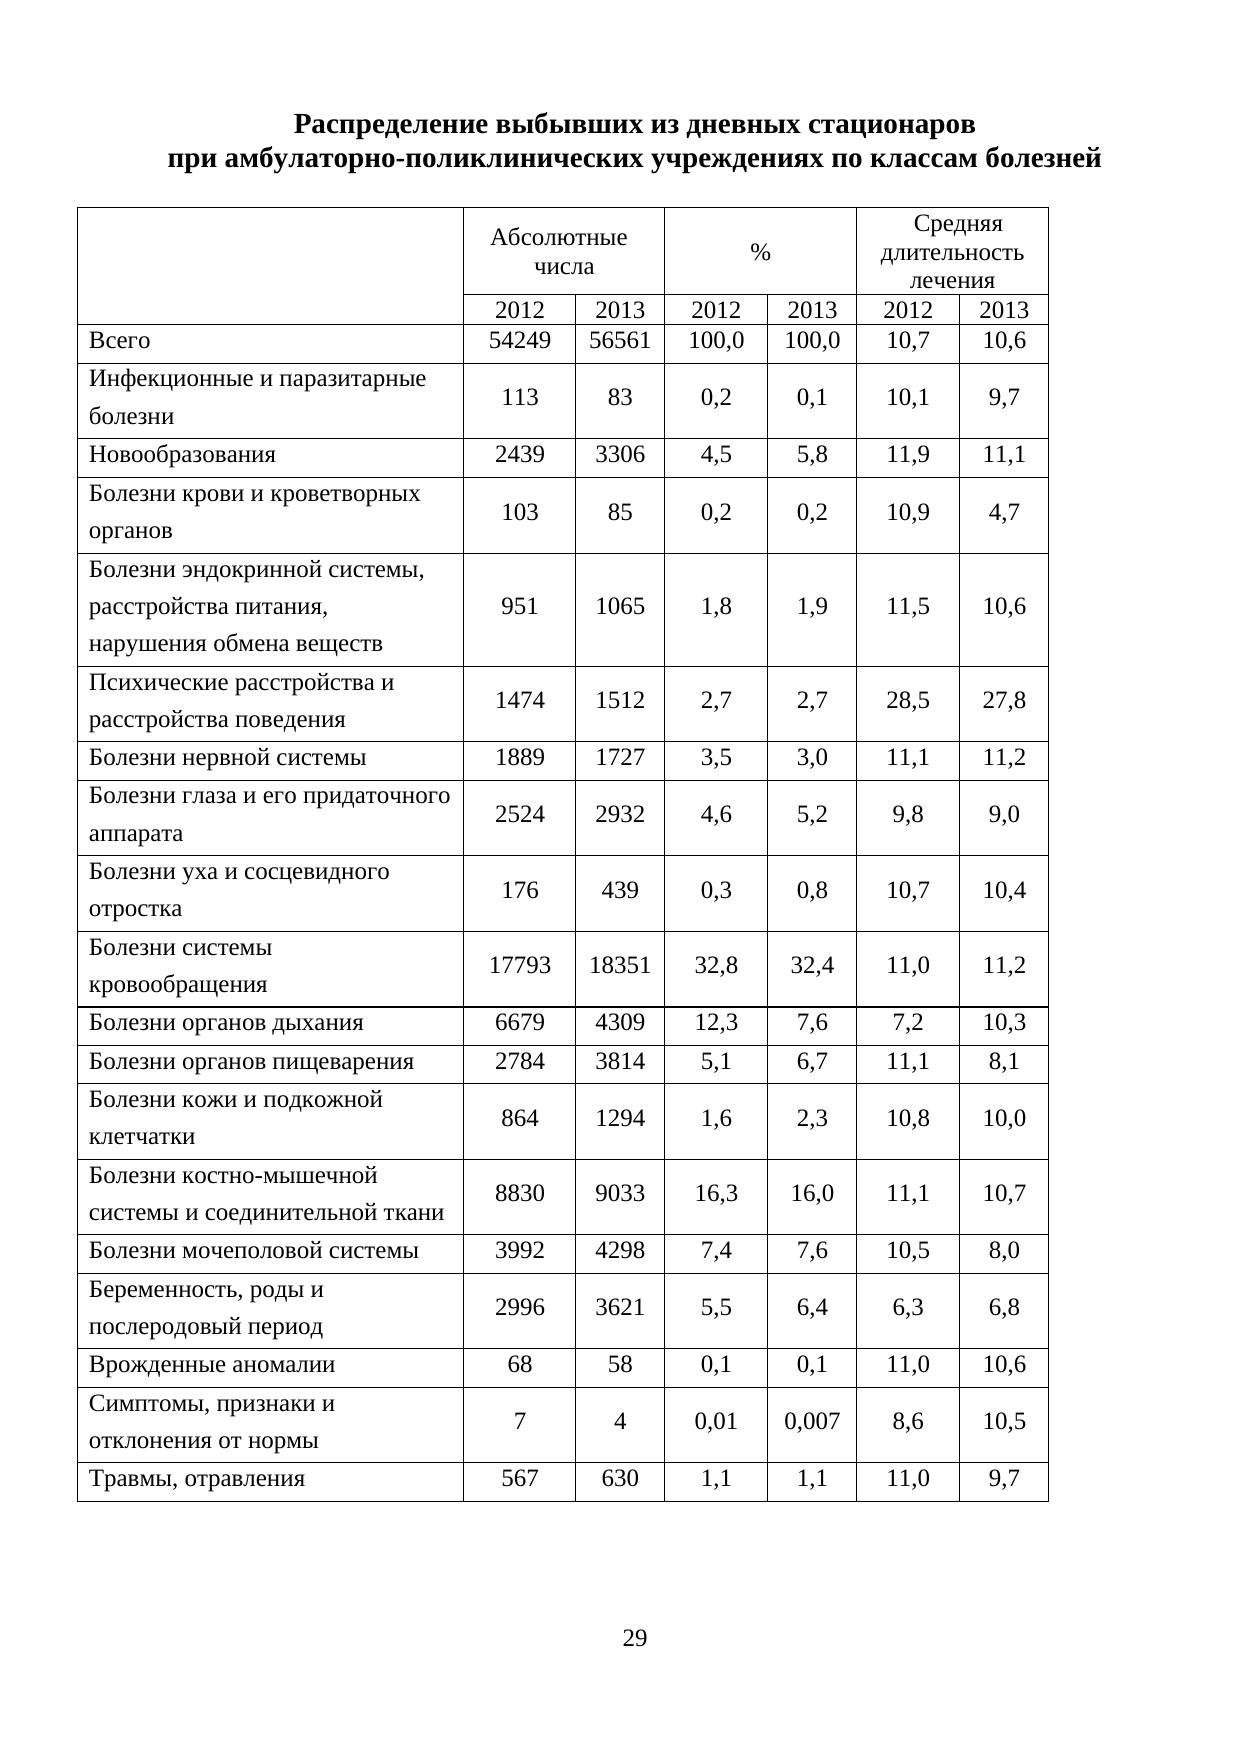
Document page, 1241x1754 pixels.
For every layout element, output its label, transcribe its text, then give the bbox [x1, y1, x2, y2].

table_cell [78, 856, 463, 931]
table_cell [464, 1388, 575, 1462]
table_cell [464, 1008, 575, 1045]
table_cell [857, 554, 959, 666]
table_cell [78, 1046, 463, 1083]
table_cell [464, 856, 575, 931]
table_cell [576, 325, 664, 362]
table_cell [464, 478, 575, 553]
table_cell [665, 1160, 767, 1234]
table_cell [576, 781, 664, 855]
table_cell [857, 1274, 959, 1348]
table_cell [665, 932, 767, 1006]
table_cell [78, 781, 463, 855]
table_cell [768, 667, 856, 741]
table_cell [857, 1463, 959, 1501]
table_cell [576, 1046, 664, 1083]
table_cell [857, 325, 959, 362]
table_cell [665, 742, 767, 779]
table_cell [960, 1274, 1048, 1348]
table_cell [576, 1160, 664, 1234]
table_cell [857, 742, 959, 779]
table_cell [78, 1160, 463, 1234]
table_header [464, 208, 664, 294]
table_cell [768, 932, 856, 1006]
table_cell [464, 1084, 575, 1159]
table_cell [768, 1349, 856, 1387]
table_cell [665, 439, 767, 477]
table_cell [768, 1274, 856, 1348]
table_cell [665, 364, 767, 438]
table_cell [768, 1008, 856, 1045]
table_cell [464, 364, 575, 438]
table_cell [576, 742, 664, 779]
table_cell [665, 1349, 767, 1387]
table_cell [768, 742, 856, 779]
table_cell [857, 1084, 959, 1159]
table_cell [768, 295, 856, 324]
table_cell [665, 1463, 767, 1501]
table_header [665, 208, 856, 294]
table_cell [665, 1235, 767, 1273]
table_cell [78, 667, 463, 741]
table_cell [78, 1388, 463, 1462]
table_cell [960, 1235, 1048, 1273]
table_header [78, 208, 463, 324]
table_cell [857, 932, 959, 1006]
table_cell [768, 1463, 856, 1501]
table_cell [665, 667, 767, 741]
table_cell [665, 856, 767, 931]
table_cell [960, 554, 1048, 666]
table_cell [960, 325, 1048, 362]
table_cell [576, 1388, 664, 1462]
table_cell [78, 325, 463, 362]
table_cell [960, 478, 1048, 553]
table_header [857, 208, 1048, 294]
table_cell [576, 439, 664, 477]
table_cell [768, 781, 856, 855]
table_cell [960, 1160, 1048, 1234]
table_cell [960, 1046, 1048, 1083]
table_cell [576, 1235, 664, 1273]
text Распределение выбывших из дневных стационаров [89, 106, 1181, 140]
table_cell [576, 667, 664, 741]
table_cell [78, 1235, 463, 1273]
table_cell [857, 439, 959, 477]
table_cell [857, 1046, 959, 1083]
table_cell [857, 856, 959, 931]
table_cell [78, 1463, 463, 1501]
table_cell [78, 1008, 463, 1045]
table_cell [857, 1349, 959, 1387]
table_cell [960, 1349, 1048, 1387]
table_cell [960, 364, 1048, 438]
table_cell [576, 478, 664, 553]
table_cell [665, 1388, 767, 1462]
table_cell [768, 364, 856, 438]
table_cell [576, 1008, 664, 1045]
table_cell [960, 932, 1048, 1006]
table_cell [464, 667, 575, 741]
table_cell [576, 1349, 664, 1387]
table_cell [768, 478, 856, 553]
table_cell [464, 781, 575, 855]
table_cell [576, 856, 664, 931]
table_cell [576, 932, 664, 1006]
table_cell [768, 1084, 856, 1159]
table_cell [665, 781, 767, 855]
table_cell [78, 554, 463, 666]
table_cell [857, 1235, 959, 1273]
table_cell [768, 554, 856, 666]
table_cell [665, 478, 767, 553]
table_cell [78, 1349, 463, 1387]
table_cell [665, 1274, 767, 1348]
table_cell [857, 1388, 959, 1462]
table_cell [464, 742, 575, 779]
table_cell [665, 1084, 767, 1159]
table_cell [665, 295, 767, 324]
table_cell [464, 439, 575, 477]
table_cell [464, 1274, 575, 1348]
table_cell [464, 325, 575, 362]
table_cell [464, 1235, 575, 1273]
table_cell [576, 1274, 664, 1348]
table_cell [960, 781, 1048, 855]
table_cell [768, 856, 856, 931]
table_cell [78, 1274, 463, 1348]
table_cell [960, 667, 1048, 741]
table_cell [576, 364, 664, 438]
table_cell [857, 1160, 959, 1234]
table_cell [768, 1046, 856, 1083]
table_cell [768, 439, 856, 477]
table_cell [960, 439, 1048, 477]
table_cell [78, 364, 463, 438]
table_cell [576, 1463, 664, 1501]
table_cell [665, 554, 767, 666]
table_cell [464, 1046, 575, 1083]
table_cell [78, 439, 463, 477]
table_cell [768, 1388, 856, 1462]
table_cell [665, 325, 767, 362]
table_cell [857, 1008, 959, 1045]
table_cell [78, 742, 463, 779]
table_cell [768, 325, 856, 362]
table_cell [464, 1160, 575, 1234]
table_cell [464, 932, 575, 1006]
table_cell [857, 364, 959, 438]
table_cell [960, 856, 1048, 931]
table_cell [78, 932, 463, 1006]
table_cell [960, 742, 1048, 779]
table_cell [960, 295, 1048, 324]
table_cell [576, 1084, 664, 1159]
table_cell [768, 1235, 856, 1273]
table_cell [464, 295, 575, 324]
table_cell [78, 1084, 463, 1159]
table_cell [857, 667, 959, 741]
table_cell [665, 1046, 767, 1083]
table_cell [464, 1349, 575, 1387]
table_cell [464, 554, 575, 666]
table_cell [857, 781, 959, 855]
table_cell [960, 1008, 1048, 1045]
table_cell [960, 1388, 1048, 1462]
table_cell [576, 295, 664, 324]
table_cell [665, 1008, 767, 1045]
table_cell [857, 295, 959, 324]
text при амбулаторно-поликлинических учреждениях по классам болезней [89, 140, 1181, 173]
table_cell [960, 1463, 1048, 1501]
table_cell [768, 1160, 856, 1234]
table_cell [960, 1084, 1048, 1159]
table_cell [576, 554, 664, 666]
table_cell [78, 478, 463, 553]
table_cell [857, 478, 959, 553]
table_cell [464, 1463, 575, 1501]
